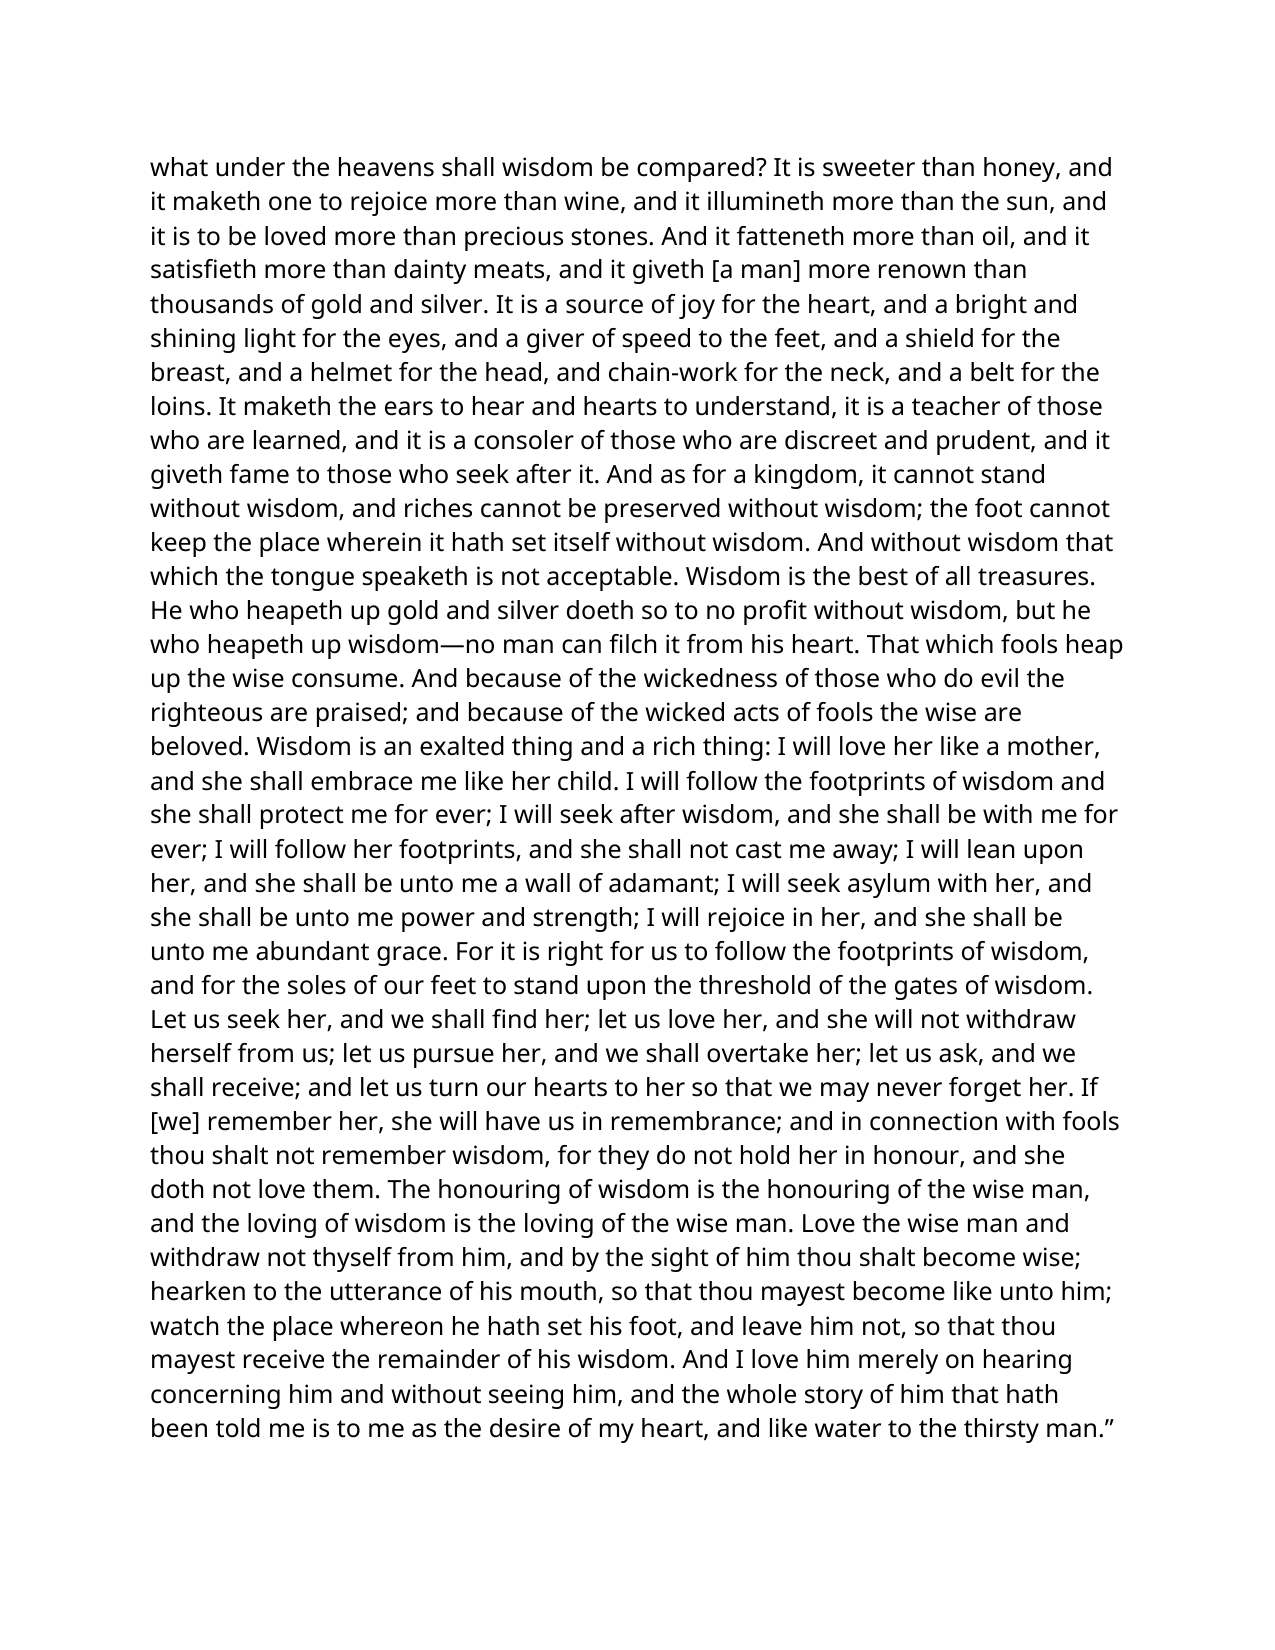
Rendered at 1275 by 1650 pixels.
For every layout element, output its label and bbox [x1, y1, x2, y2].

text [150, 150, 1125, 1444]
